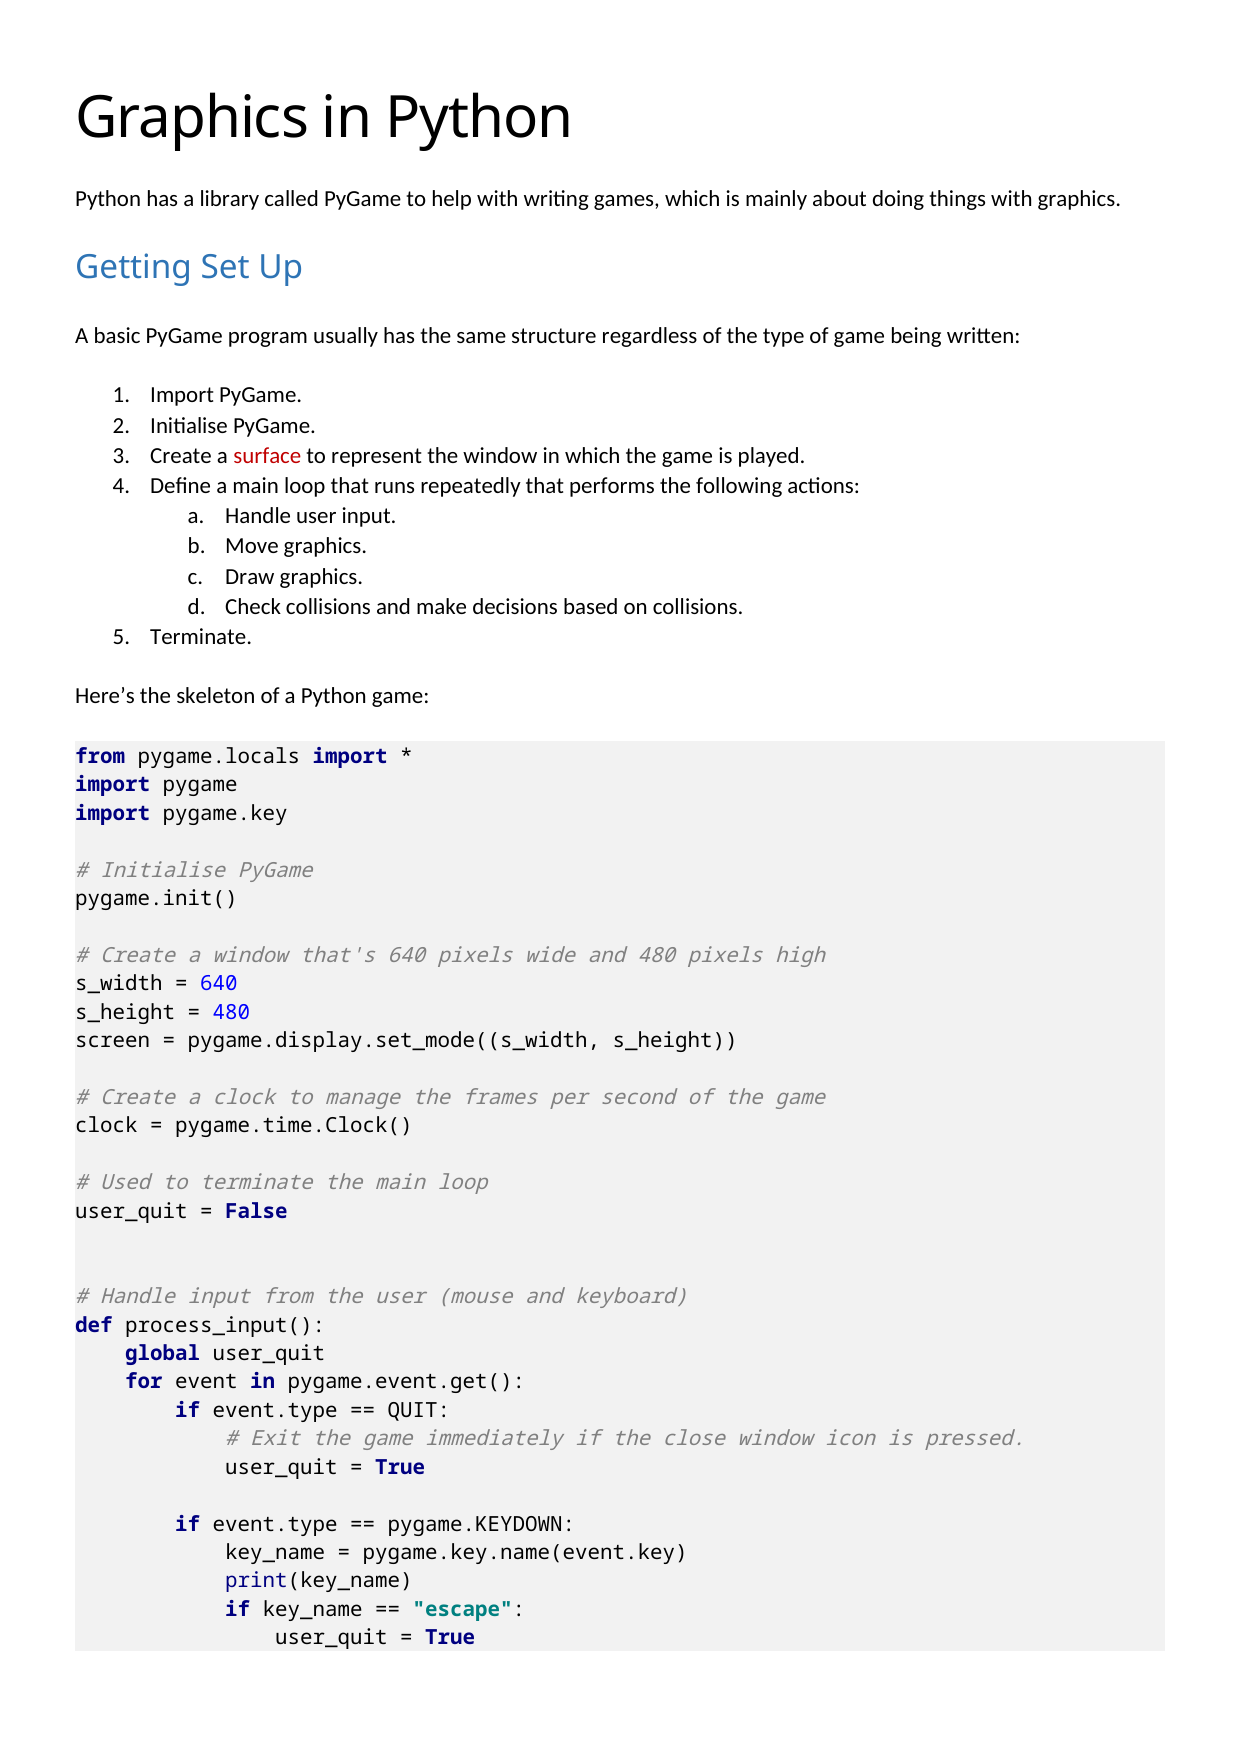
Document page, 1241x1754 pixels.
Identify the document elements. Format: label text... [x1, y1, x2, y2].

text Here’s the skeleton of a Python game: [75, 682, 1165, 709]
list Check collisions and make decisions based on collisions. [187, 592, 1165, 620]
text A basic PyGame program usually has the same structure regardless of the type of game being written: [75, 321, 1165, 349]
title Graphics in Python [75, 75, 1165, 154]
list Create a surface to represent the window in which the game is played. [112, 441, 1165, 469]
list Draw graphics. [187, 562, 1165, 590]
subtitle Getting Set Up [75, 243, 1165, 288]
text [75, 741, 1165, 1651]
list Import PyGame. [112, 381, 1165, 408]
list Move graphics. [187, 532, 1165, 559]
list Initialise PyGame. [112, 411, 1165, 439]
list Terminate. [112, 622, 1165, 650]
list Define a main loop that runs repeatedly that performs the following actions: [112, 471, 1165, 499]
list Handle user input. [187, 501, 1165, 529]
text Python has a library called PyGame to help with writing games, which is mainly about doing things with graphics. [75, 184, 1165, 212]
